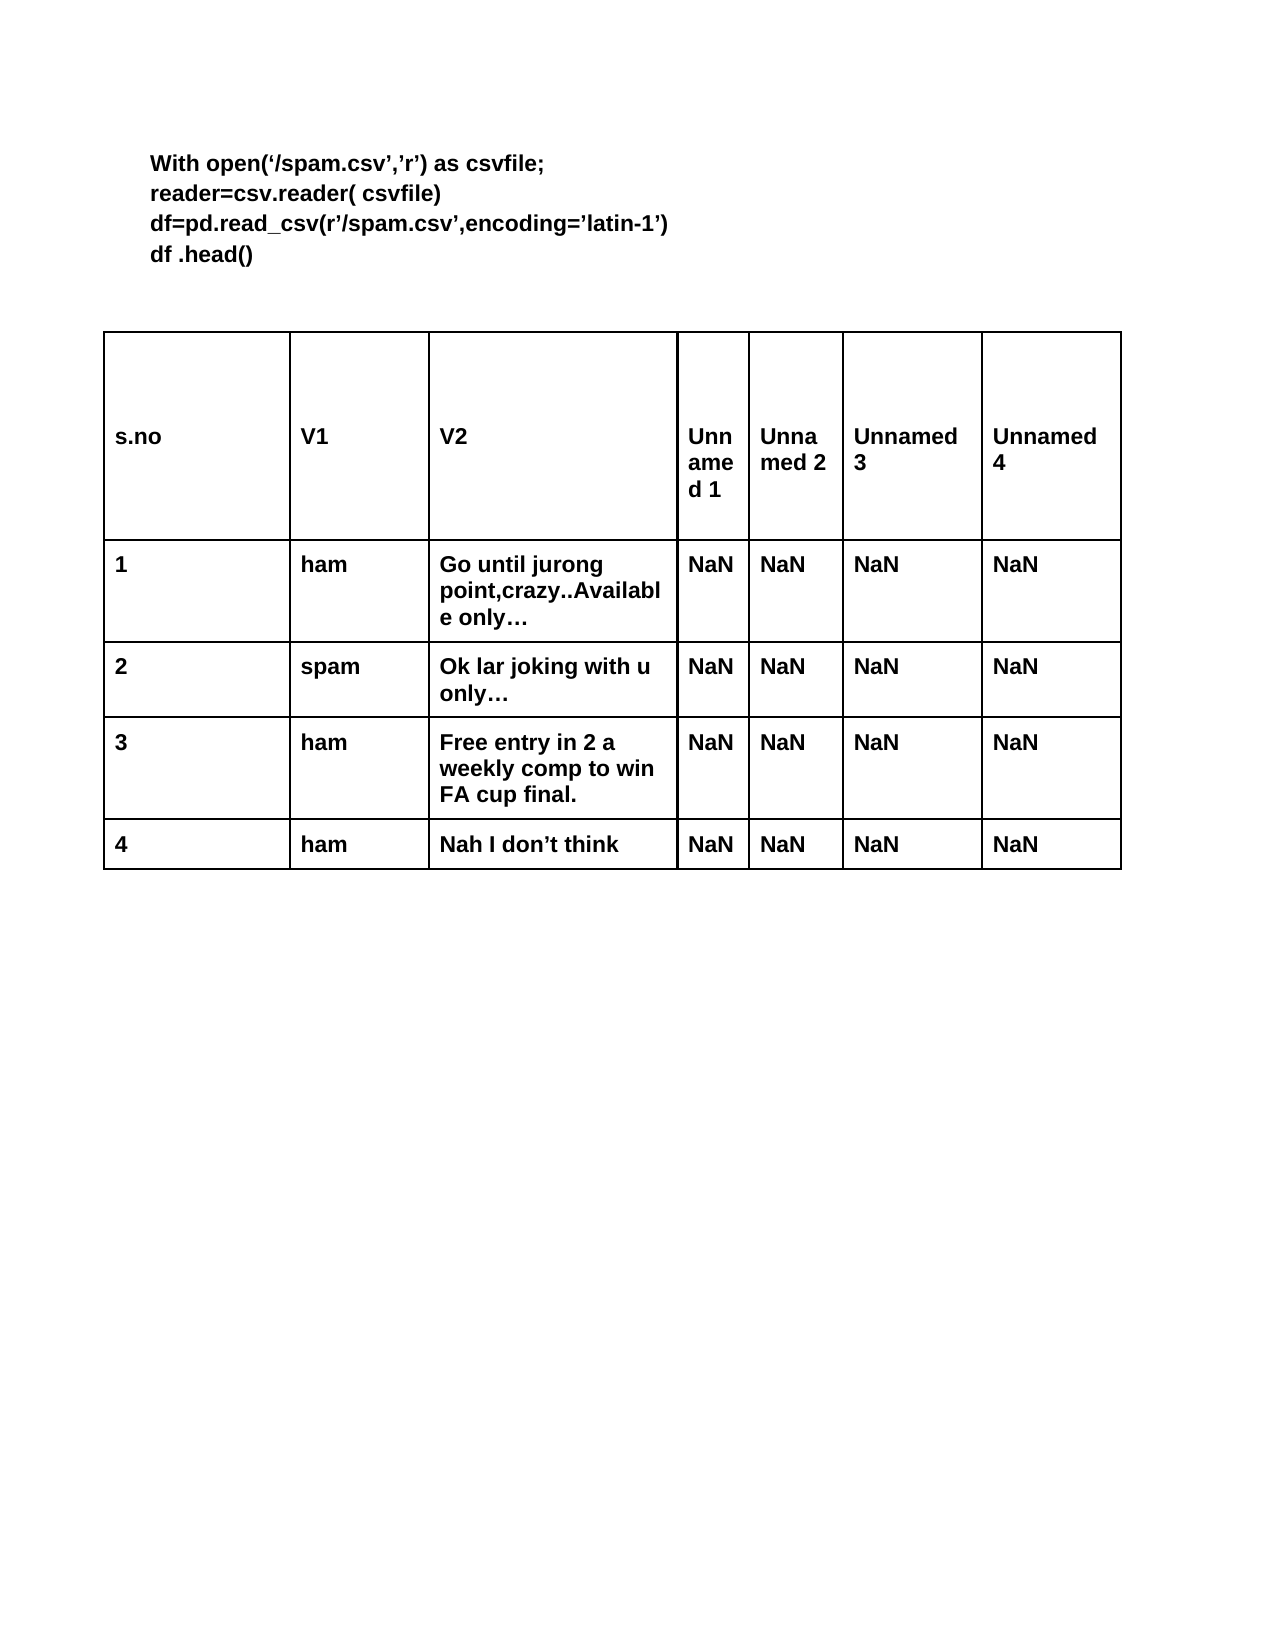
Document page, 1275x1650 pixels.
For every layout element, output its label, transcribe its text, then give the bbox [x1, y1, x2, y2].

table_cell 1 [105, 541, 289, 641]
table_header Unnamed 2 [750, 333, 842, 539]
table_header Unnamed 1 [679, 333, 748, 539]
table_cell ham [291, 541, 428, 641]
table_cell 2 [105, 643, 289, 716]
table_cell NaN [750, 643, 842, 716]
table_cell NaN [679, 541, 748, 641]
table_cell NaN [983, 718, 1120, 818]
table_cell 4 [105, 820, 289, 867]
text df .head() [150, 241, 1125, 267]
table_cell NaN [679, 820, 748, 867]
text With open(‘/spam.csv’,’r’) as csvfile; [150, 150, 1125, 176]
table_cell NaN [750, 541, 842, 641]
table_cell NaN [750, 820, 842, 867]
table_cell NaN [844, 541, 981, 641]
table_header V1 [291, 333, 428, 539]
table_cell ham [291, 718, 428, 818]
table_cell ham [291, 820, 428, 867]
table_cell NaN [844, 820, 981, 867]
table_cell NaN [679, 643, 748, 716]
table_cell NaN [983, 541, 1120, 641]
table_cell NaN [844, 718, 981, 818]
text df=pd.read_csv(r’/spam.csv’,encoding=’latin-1’) [150, 210, 1125, 237]
table_header Unnamed 4 [983, 333, 1120, 539]
table_cell NaN [983, 643, 1120, 716]
table_cell NaN [750, 718, 842, 818]
table_cell NaN [679, 718, 748, 818]
table_cell NaN [983, 820, 1120, 867]
table_cell Go until jurong point,crazy..Available only… [430, 541, 676, 641]
table_cell NaN [844, 643, 981, 716]
table_cell spam [291, 643, 428, 716]
table_cell Free entry in 2 a weekly comp to win FA cup final. [430, 718, 676, 818]
table_cell Ok lar joking with u only… [430, 643, 676, 716]
table_header V2 [430, 333, 676, 539]
table_cell 3 [105, 718, 289, 818]
text reader=csv.reader( csvfile) [150, 180, 1125, 207]
table_cell Nah I don’t think [430, 820, 676, 867]
table_header Unnamed 3 [844, 333, 981, 539]
table_header s.no [105, 333, 289, 539]
